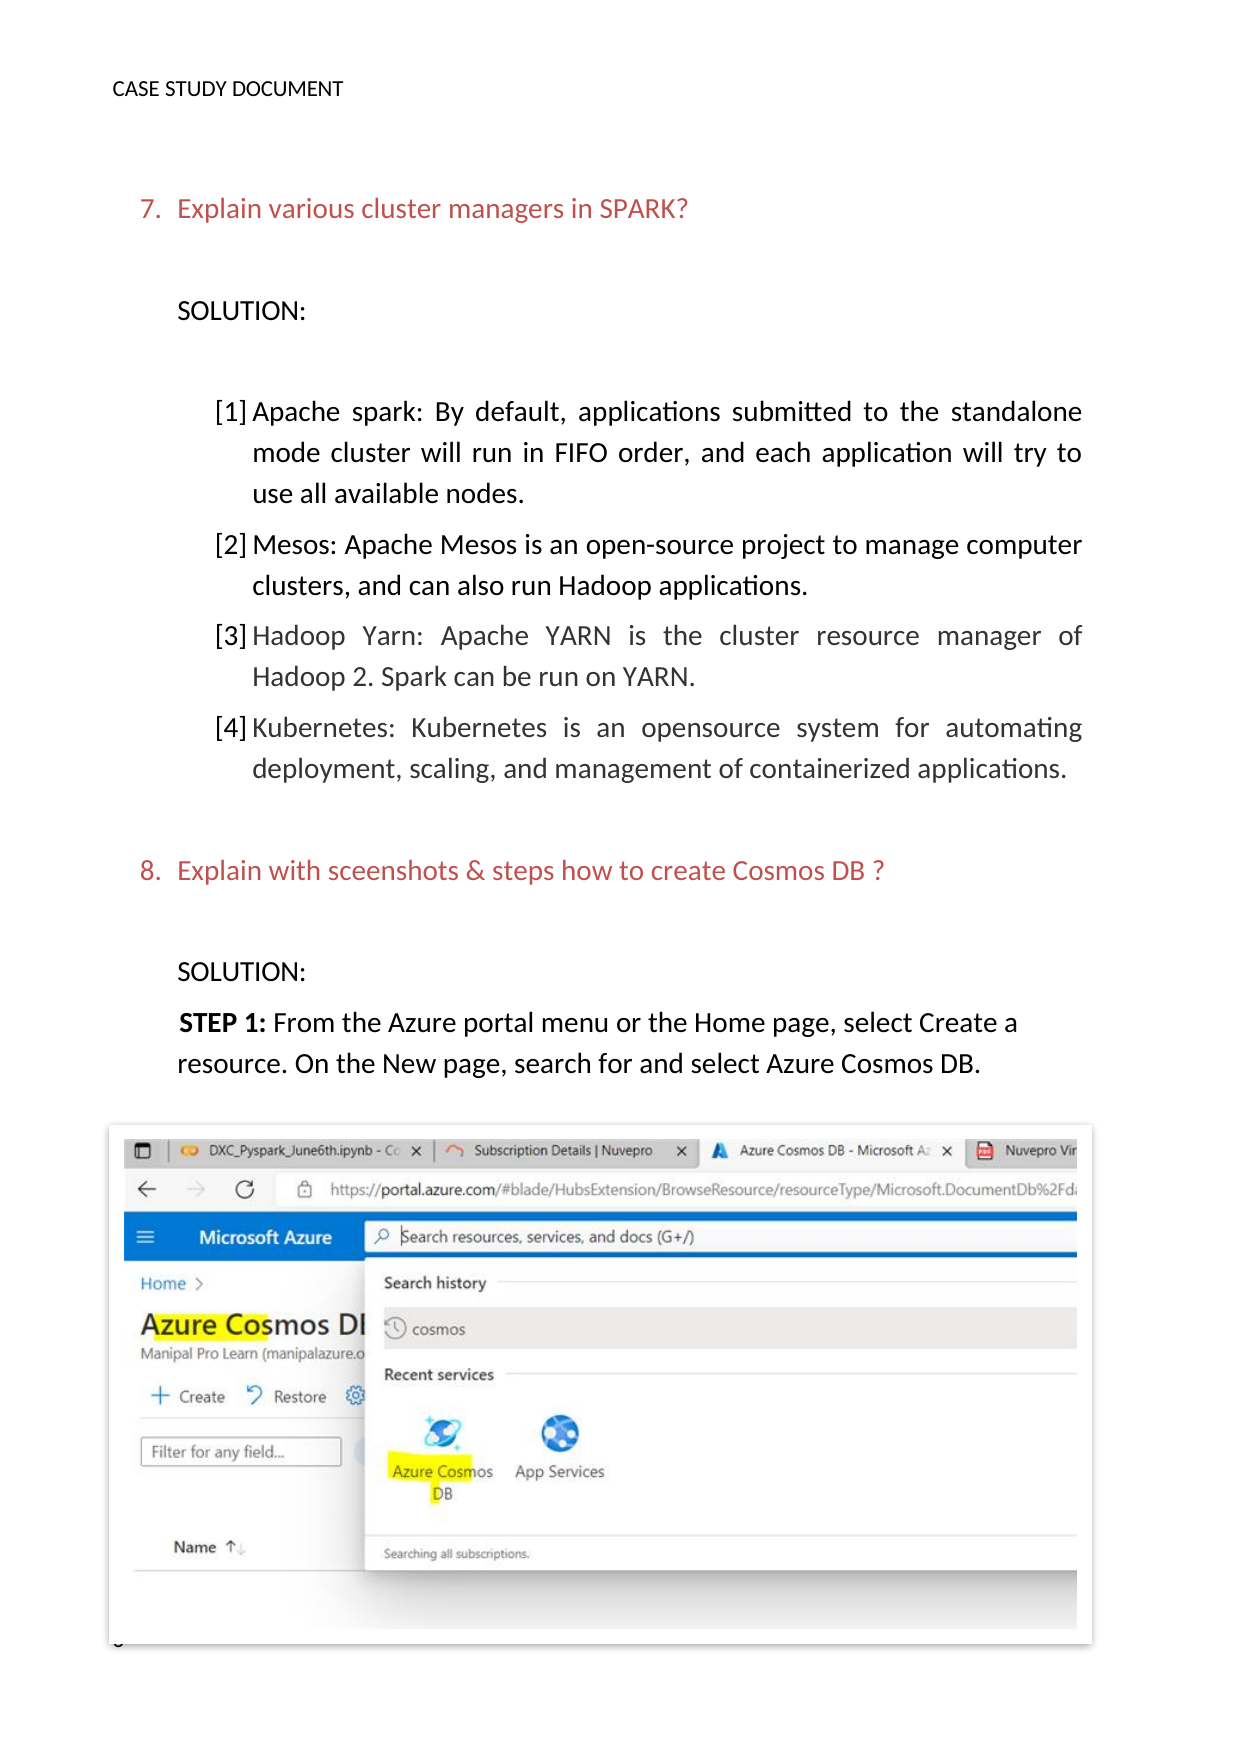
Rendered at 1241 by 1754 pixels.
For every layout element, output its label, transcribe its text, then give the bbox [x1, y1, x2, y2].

list Explain with sceenshots & steps how to create Cosmos DB ? [139, 852, 1083, 887]
list Hadoop Yarn: Apache YARN is the cluster resource manager of Hadoop 2. Spark can be run on YARN. [214, 617, 1083, 694]
picture [124, 1139, 1077, 1629]
list Kubernetes: Kubernetes is an opensource system for automating deployment, scaling, and management of containerized applications. [214, 709, 1083, 786]
list Mesos: Apache Mesos is an open-source project to manage computer clusters, and can also run Hadoop applications. [214, 526, 1083, 602]
list Explain various cluster managers in SPARK? [139, 190, 1083, 226]
list SOLUTION: [177, 292, 1083, 327]
list SOLUTION: [177, 953, 1083, 989]
list Apache spark: By default, applications submitted to the standalone mode cluster will run in FIFO order, and each application will try to use all available nodes. [214, 393, 1083, 511]
list STEP 1: From the Azure portal menu or the Home page, select Create a resource. On the New page, search for and select Azure Cosmos DB. [139, 1004, 1083, 1080]
